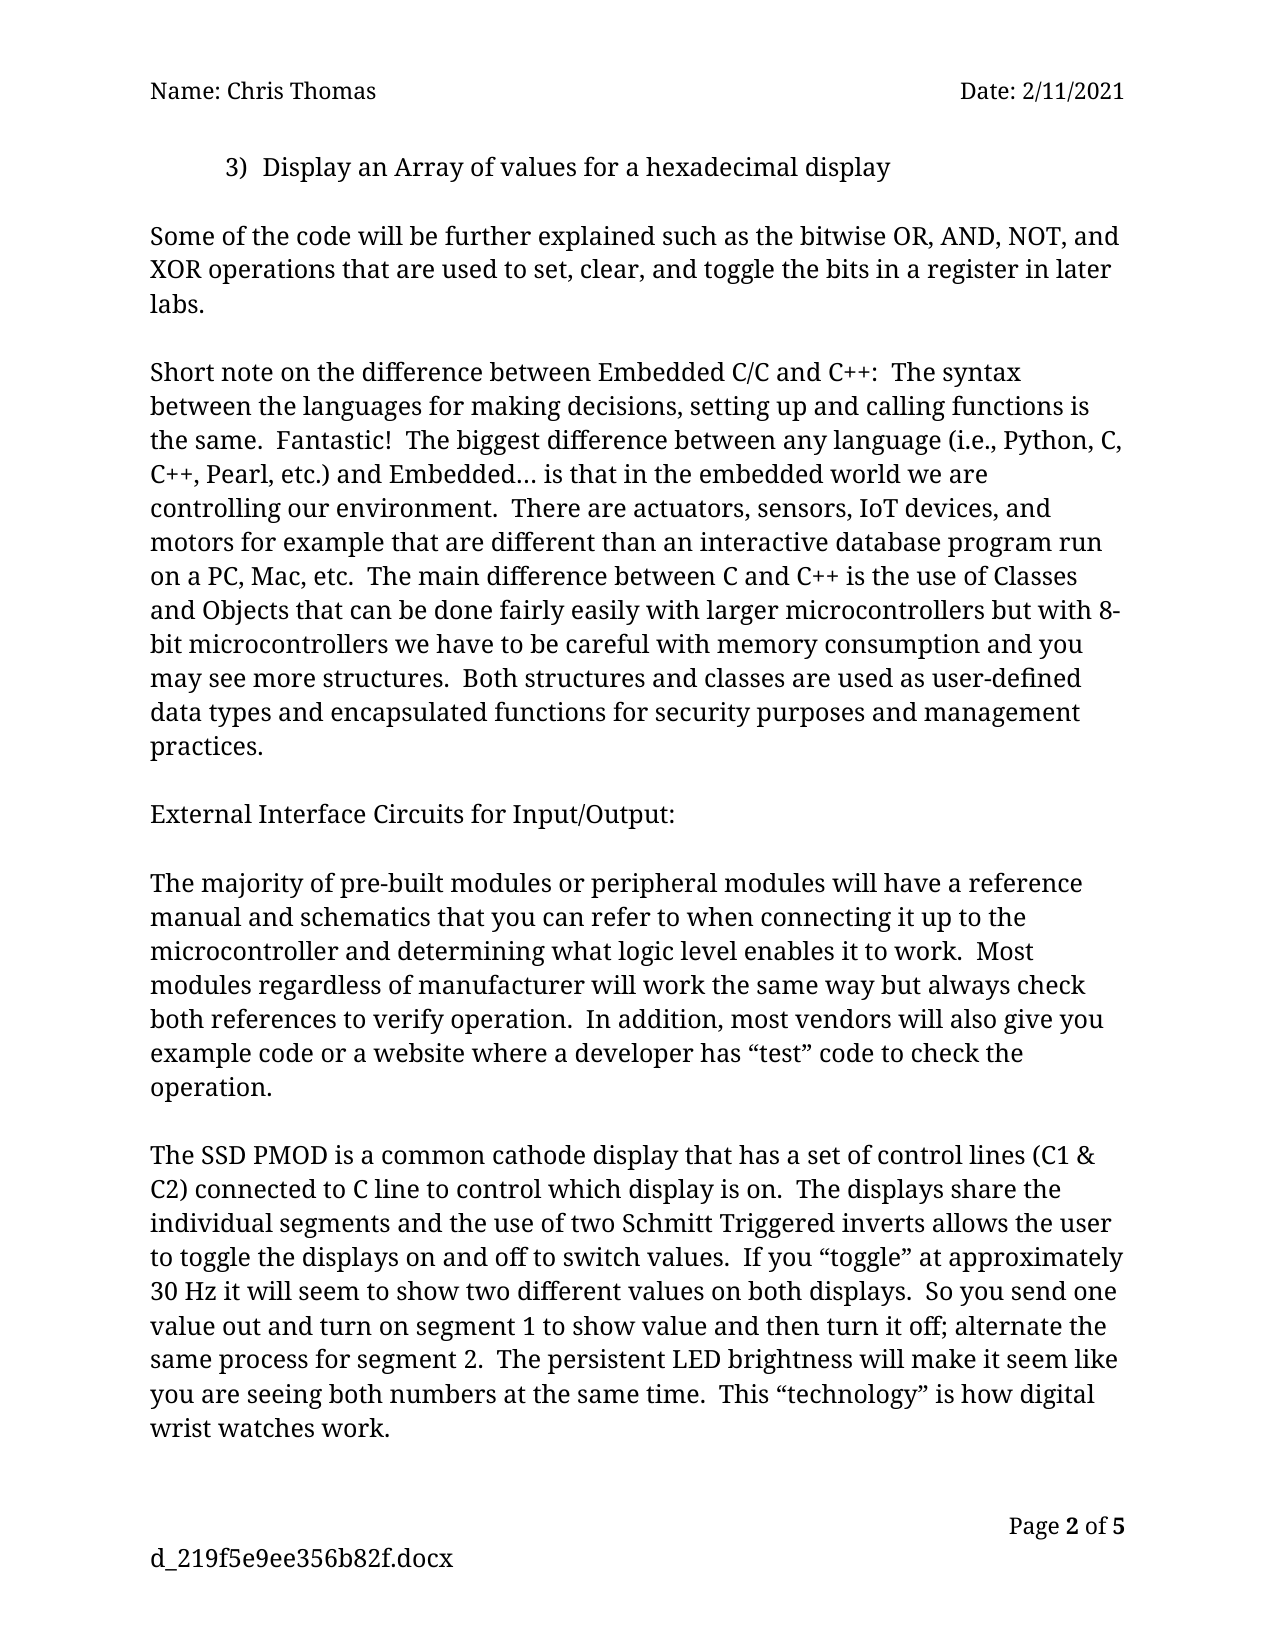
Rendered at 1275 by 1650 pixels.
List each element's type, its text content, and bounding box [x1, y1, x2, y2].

text External Interface Circuits for Input/Output: [150, 797, 1125, 831]
text Some of the code will be further explained such as the bitwise OR, AND, NOT, and XOR operations that are used to set, clear, and toggle the bits in a register in later labs. [150, 218, 1125, 320]
text Short note on the difference between Embedded C/C and C++: The syntax between the languages for making decisions, setting up and calling functions is the same. Fantastic! The biggest difference between any language (i.e., Python, C, C++, Pearl, etc.) and Embedded… is that in the embedded world we are controlling our environment. There are actuators, sensors, IoT devices, and motors for example that are different than an interactive database program run on a PC, Mac, etc. The main difference between C and C++ is the use of Classes and Objects that can be done fairly easily with larger microcontrollers but with 8-bit microcontrollers we have to be careful with memory consumption and you may see more structures. Both structures and classes are used as user-defined data types and encapsulated functions for security purposes and management practices. [150, 354, 1125, 763]
text The majority of pre-built modules or peripheral modules will have a reference manual and schematics that you can refer to when connecting it up to the microcontroller and determining what logic level enables it to work. Most modules regardless of manufacturer will work the same way but always check both references to verify operation. In addition, most vendors will also give you example code or a website where a developer has “test” code to check the operation. [150, 865, 1125, 1104]
text The SSD PMOD is a common cathode display that has a set of control lines (C1 & C2) connected to C line to control which display is on. The displays share the individual segments and the use of two Schmitt Triggered inverts allows the user to toggle the displays on and off to switch values. If you “toggle” at approximately 30 Hz it will seem to show two different values on both displays. So you send one value out and turn on segment 1 to show value and then turn it off; alternate the same process for segment 2. The persistent LED brightness will make it seem like you are seeing both numbers at the same time. This “technology” is how digital wrist watches work. [150, 1138, 1125, 1444]
list Display an Array of values for a hexadecimal display [225, 150, 1125, 184]
